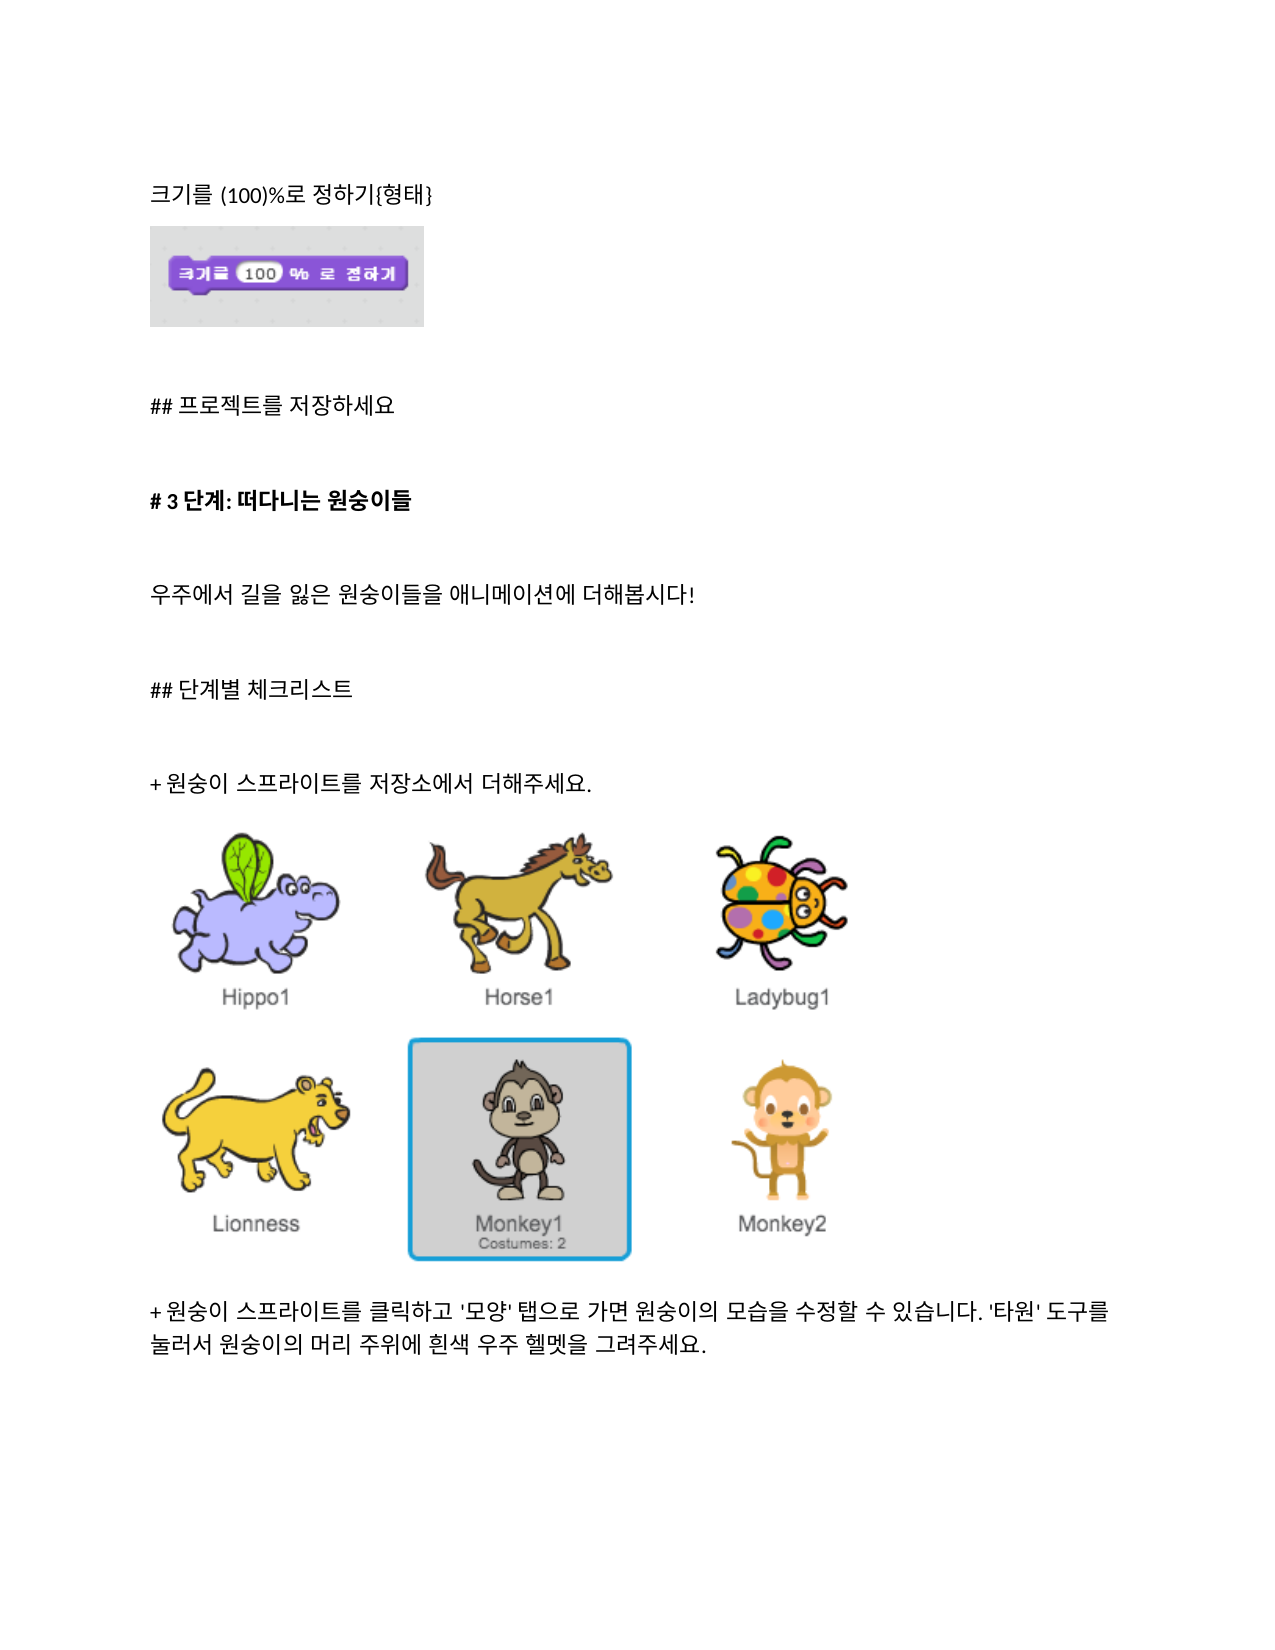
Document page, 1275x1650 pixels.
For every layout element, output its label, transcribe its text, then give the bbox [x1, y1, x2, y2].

picture [150, 816, 876, 1277]
text + 원숭이 스프라이트를 클릭하고 '모양' 탭으로 가면 원숭이의 모습을 수정할 수 있습니다. '타원' 도구를 눌러서 원숭이의 머리 주위에 흰색 우주 헬멧을 그려주세요. [150, 1294, 1125, 1360]
text # 3 단계: 떠다니는 원숭이들 [150, 482, 1125, 516]
text 우주에서 길을 잃은 원숭이들을 애니메이션에 더해봅시다! [150, 577, 1125, 610]
text 크기를 (100)%로 정하기{형태} [150, 177, 1125, 210]
text ## 프로젝트를 저장하세요 [150, 388, 1125, 421]
text ## 단계별 체크리스트 [150, 672, 1125, 705]
text + 원숭이 스프라이트를 저장소에서 더해주세요. [150, 766, 1125, 799]
picture [150, 226, 424, 327]
